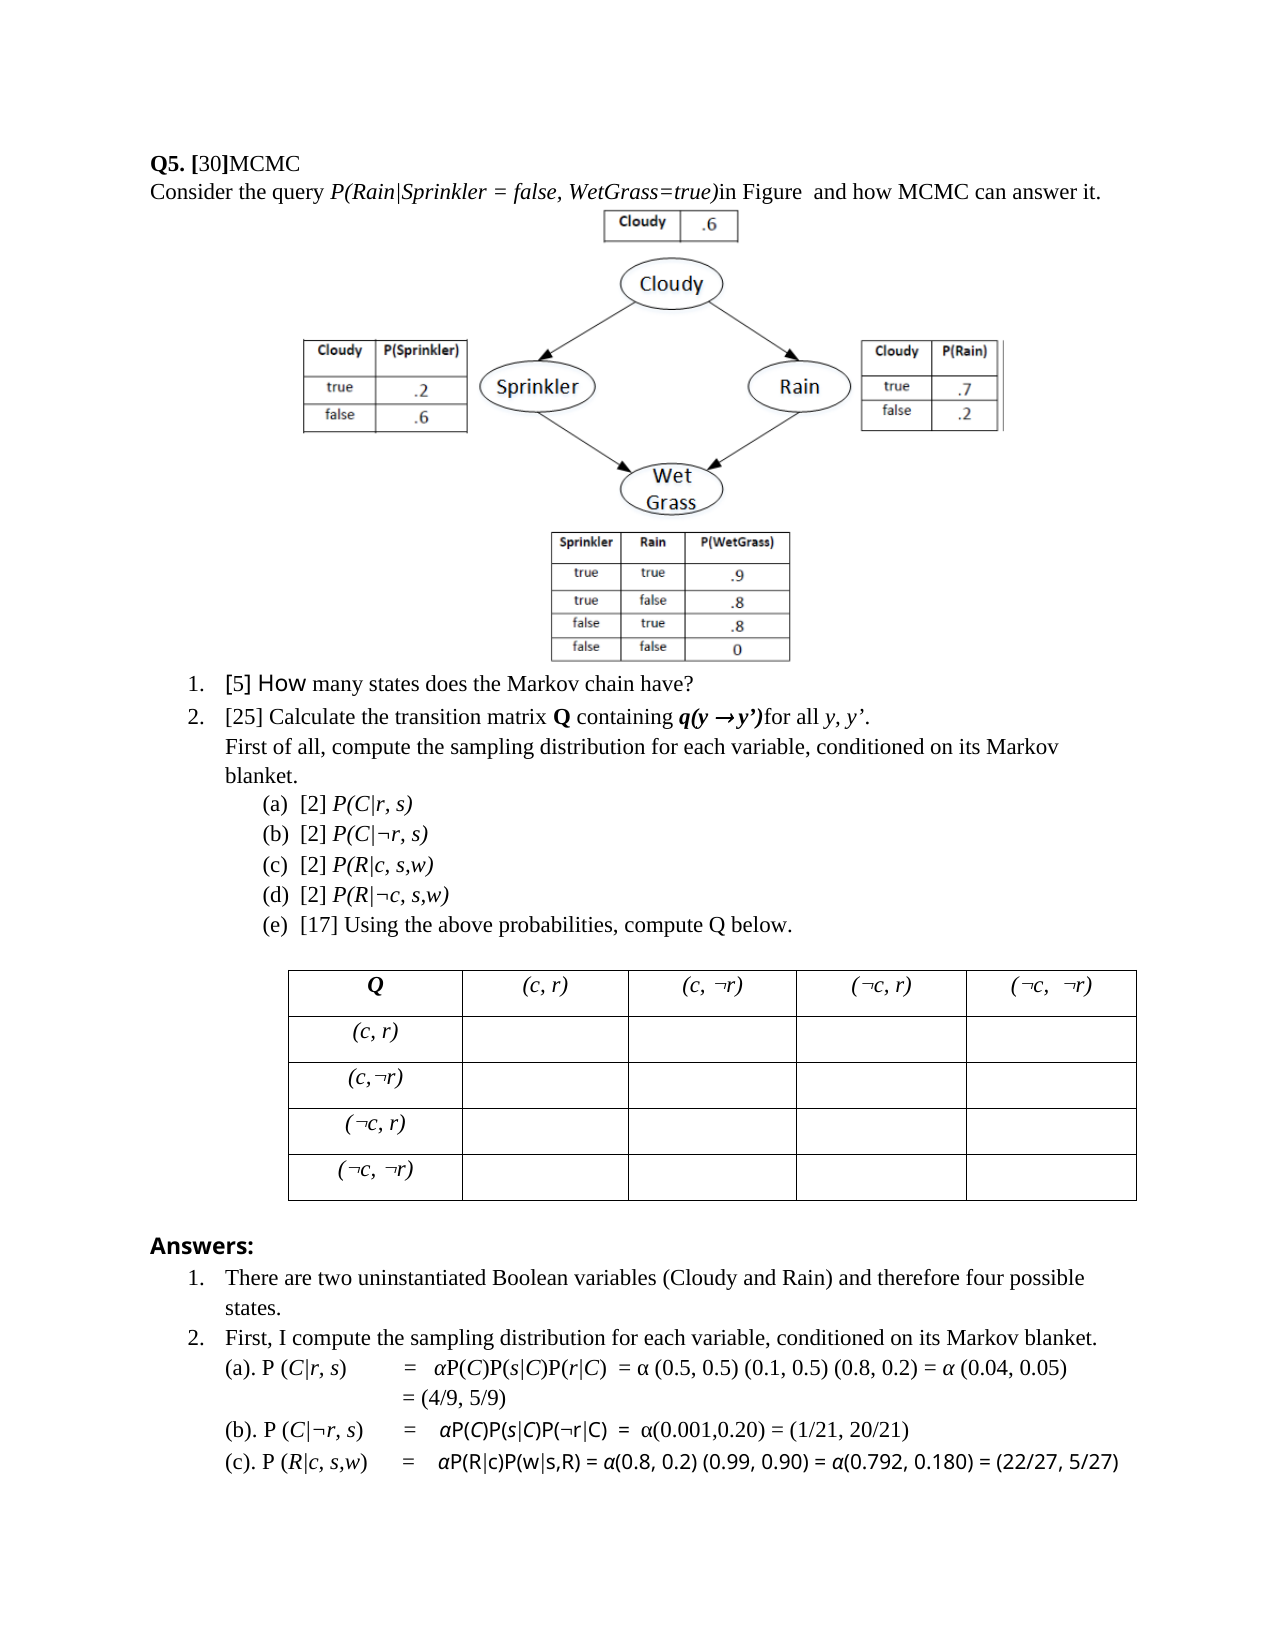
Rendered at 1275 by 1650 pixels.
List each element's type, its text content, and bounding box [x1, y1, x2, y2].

list (c). P (R|c, s,w) = αP(R|c)P(w|s,R) = α(0.8, 0.2) (0.99, 0.90) = α(0.792, 0.180) = (22/27, 5/27) [225, 1447, 1125, 1476]
table_cell (c, r) [289, 1109, 462, 1154]
table_cell [797, 1109, 966, 1154]
picture [300, 206, 1005, 666]
table_cell [967, 1109, 1136, 1154]
table_header Q [289, 971, 462, 1016]
table_header (c, r) [967, 971, 1136, 1016]
table_cell [463, 1109, 628, 1154]
table_cell [629, 1155, 796, 1200]
list [25] Calculate the transition matrix Q containing q(y y’)for all y, y’. [187, 703, 1125, 729]
list = (4/9, 5/9) [225, 1384, 1125, 1411]
table_header (c, r) [463, 971, 628, 1016]
list There are two uninstantiated Boolean variables (Cloudy and Rain) and therefore four possible states. [187, 1264, 1125, 1320]
table_cell (c,r) [289, 1063, 462, 1108]
list [17] Using the above probabilities, compute Q below. [262, 911, 1125, 937]
table_header (c, r) [629, 971, 796, 1016]
table_cell (c, r) [289, 1155, 462, 1200]
list [2] P(C|r, s) [262, 790, 1125, 817]
table_cell [463, 1063, 628, 1108]
table_cell [629, 1017, 796, 1062]
table_cell [629, 1063, 796, 1108]
table_cell (c, r) [289, 1017, 462, 1062]
table_cell [463, 1017, 628, 1062]
list (b). P (C|¬r, s) = αP(C)P(s|C)P(¬r|C) = α(0.001,0.20) = (1/21, 20/21) [225, 1415, 1125, 1443]
table_cell [463, 1155, 628, 1200]
list [2] P(R|c, s,w) [262, 851, 1125, 877]
list (a). P (C|r, s) = αP(C)P(s|C)P(r|C) = α (0.5, 0.5) (0.1, 0.5) (0.8, 0.2) = α (0.04, 0.05) [225, 1354, 1125, 1381]
text Answers: [150, 1230, 1125, 1261]
list First, I compute the sampling distribution for each variable, conditioned on its Markov blanket. [187, 1324, 1125, 1350]
text Q5. [30]MCMC [150, 150, 1125, 176]
table_header (c, r) [797, 971, 966, 1016]
table_cell [797, 1155, 966, 1200]
text First of all, compute the sampling distribution for each variable, conditioned on its Markov blanket. [187, 733, 1125, 788]
table_cell [629, 1109, 796, 1154]
list [2] P(C|¬r, s) [262, 820, 1125, 847]
text Consider the query P(Rain|Sprinkler = false, WetGrass=true)in Figure and how MCMC can answer it. [150, 178, 1125, 205]
table_cell [797, 1063, 966, 1108]
table_cell [797, 1017, 966, 1062]
table_cell [967, 1063, 1136, 1108]
table_cell [967, 1017, 1136, 1062]
list [5] How many states does the Markov chain have? [187, 667, 1125, 698]
list [2] P(R|¬c, s,w) [262, 881, 1125, 907]
table_cell [967, 1155, 1136, 1200]
